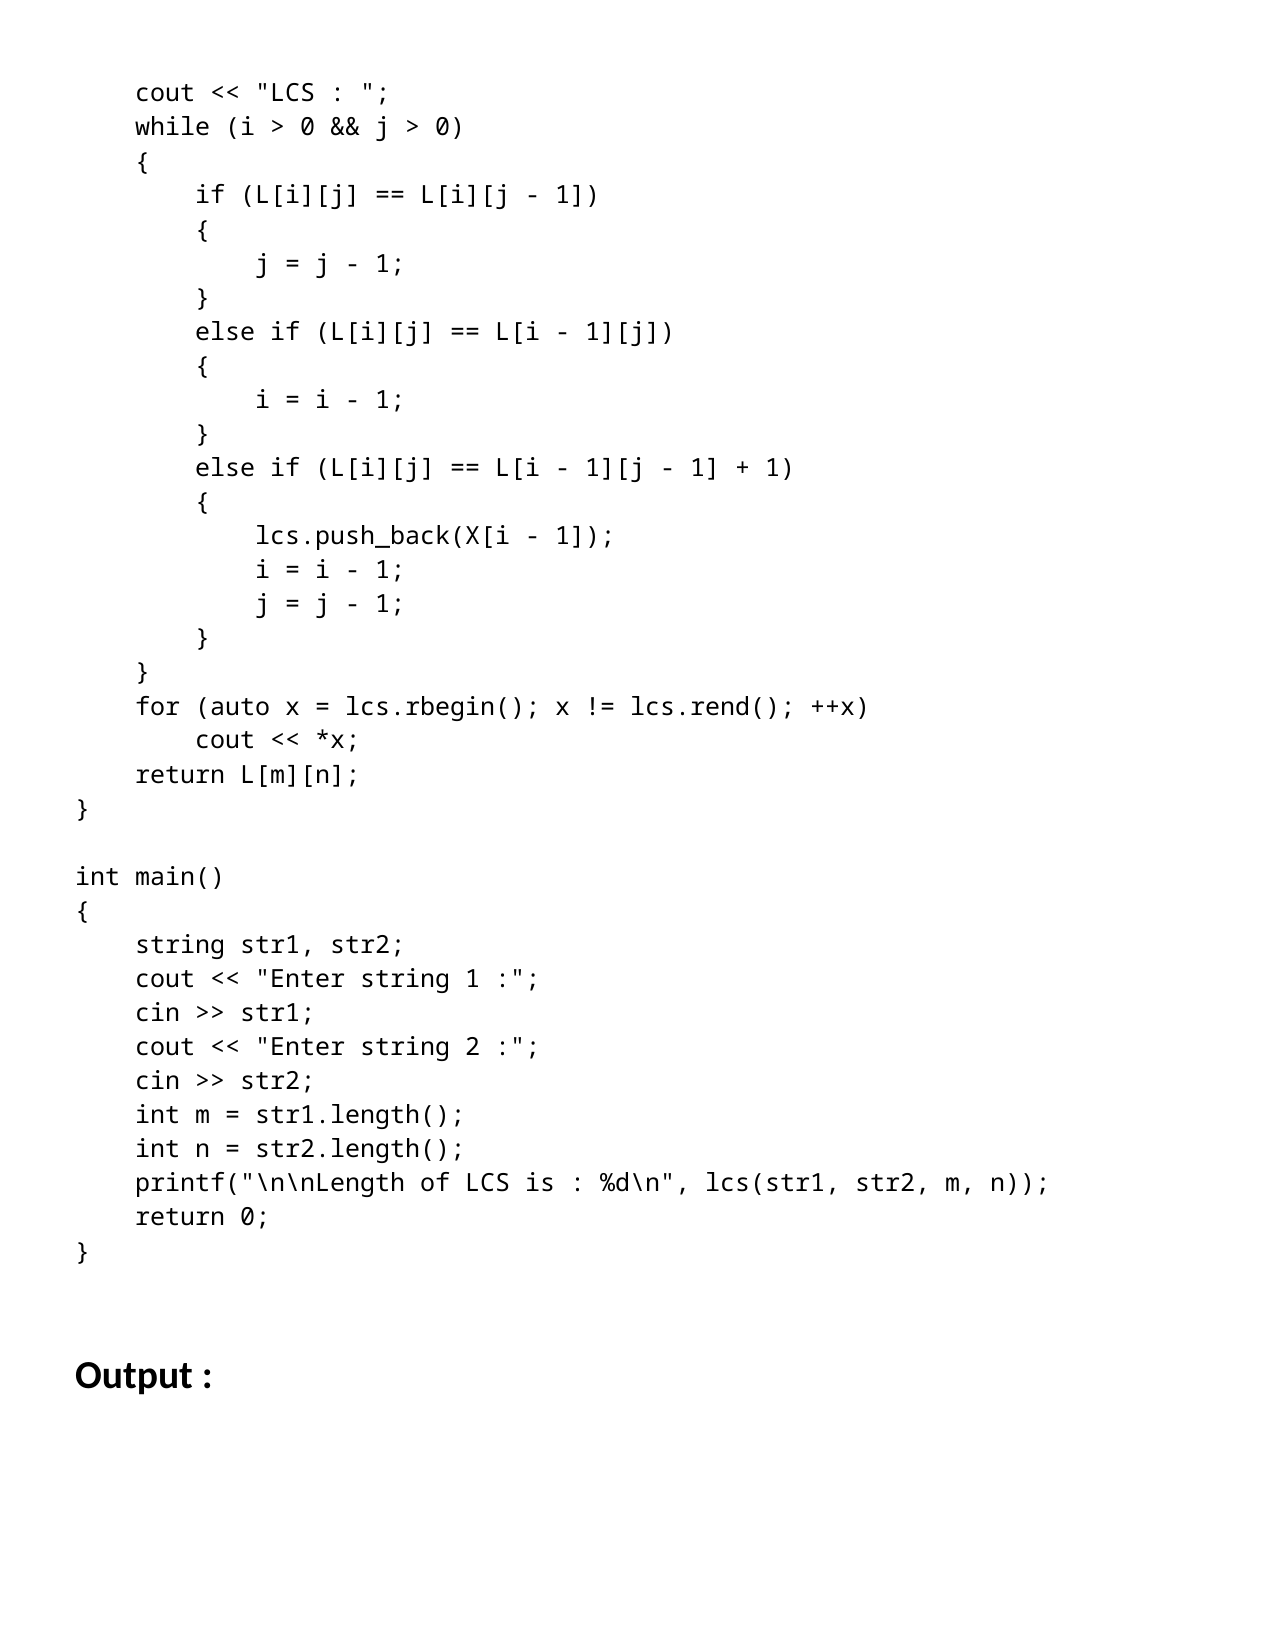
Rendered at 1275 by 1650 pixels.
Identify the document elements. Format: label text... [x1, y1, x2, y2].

text int main() [75, 858, 1200, 892]
text } [75, 416, 1200, 450]
text cout << "LCS : "; [75, 75, 1200, 109]
text } [75, 279, 1200, 313]
text int n = str2.length(); [75, 1131, 1200, 1165]
text else if (L[i][j] == L[i - 1][j - 1] + 1) [75, 450, 1200, 484]
text i = i - 1; [75, 382, 1200, 416]
text { [75, 484, 1200, 518]
text cout << "Enter string 1 :"; [75, 961, 1200, 995]
text return L[m][n]; [75, 756, 1200, 790]
text { [75, 347, 1200, 382]
text if (L[i][j] == L[i][j - 1]) [75, 177, 1200, 211]
text cin >> str2; [75, 1063, 1200, 1097]
text { [75, 143, 1200, 177]
text cout << *x; [75, 722, 1200, 756]
text lcs.push_back(X[i - 1]); [75, 518, 1200, 552]
text } [75, 654, 1200, 688]
text j = j - 1; [75, 245, 1200, 279]
text } [75, 790, 1200, 824]
text return 0; [75, 1199, 1200, 1233]
text while (i > 0 && j > 0) [75, 109, 1200, 143]
text } [75, 1233, 1200, 1267]
text for (auto x = lcs.rbegin(); x != lcs.rend(); ++x) [75, 688, 1200, 722]
text Output : [75, 1349, 1200, 1398]
text i = i - 1; [75, 552, 1200, 586]
text printf("\n\nLength of LCS is : %d\n", lcs(str1, str2, m, n)); [75, 1165, 1200, 1199]
text { [75, 892, 1200, 927]
text cout << "Enter string 2 :"; [75, 1029, 1200, 1063]
text j = j - 1; [75, 586, 1200, 620]
text cin >> str1; [75, 995, 1200, 1029]
text else if (L[i][j] == L[i - 1][j]) [75, 313, 1200, 347]
text } [75, 620, 1200, 654]
text string str1, str2; [75, 927, 1200, 961]
text { [75, 211, 1200, 245]
text int m = str1.length(); [75, 1097, 1200, 1131]
